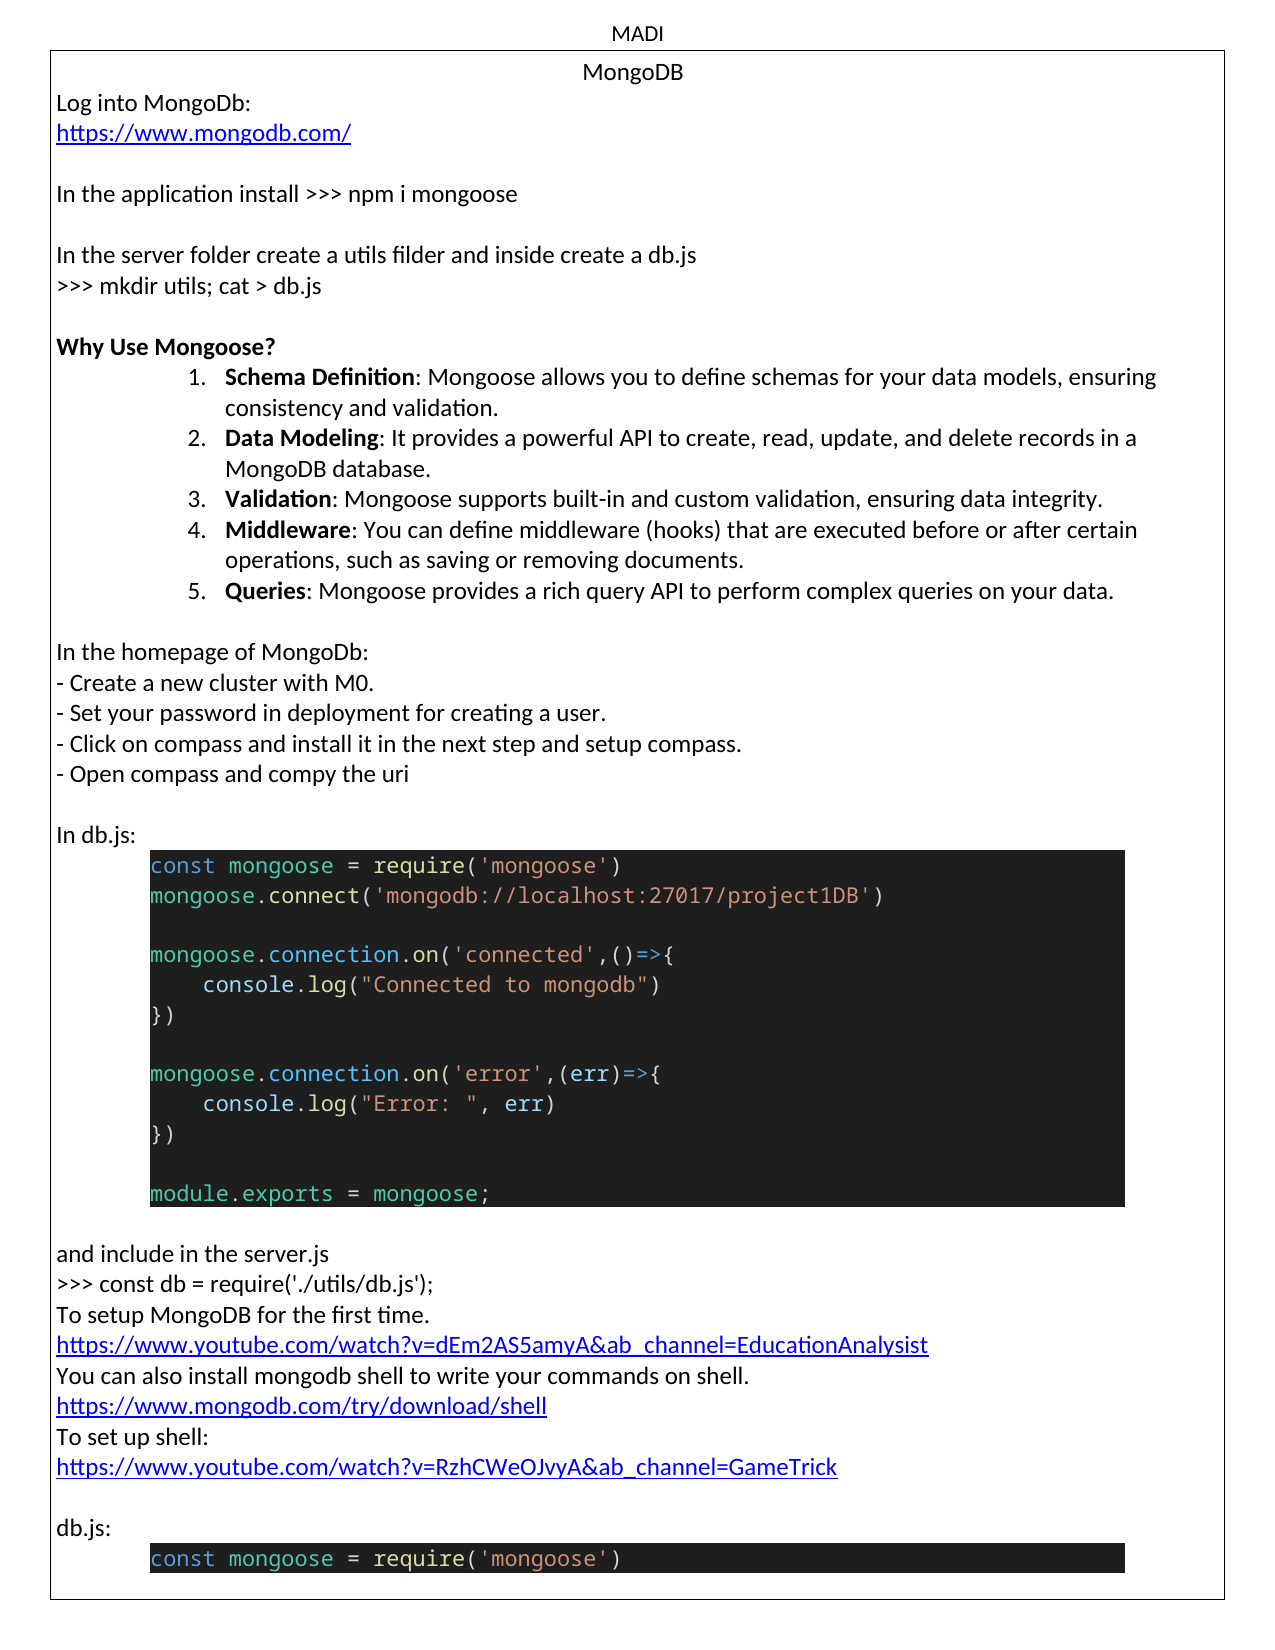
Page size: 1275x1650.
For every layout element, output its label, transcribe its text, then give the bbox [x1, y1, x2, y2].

text const mongoose = require('mongoose') [150, 1543, 1125, 1573]
text - Create a new cluster with M0. [56, 667, 1209, 697]
text In the application install >>> npm i mongoose [56, 178, 1209, 209]
text You can also install mongodb shell to write your commands on shell. [56, 1360, 1209, 1390]
text - Click on compass and install it in the next step and setup compass. [56, 728, 1209, 758]
text mongoose.connection.on('connected',()=>{ [150, 939, 1125, 969]
text Why Use Mongoose? [56, 331, 1209, 361]
text module.exports = mongoose; [150, 1177, 1125, 1207]
list Validation: Mongoose supports built-in and custom validation, ensuring data integrity. [187, 483, 1209, 514]
text https://www.youtube.com/watch?v=RzhCWeOJvyA&ab_channel=GameTrick [56, 1451, 1209, 1482]
text In db.js: [56, 819, 1209, 850]
text console.log("Error: ", err) [150, 1088, 1125, 1118]
text https://www.youtube.com/watch?v=dEm2AS5amyA&ab_channel=EducationAnalysist [56, 1329, 1209, 1360]
text - Set your password in deployment for creating a user. [56, 697, 1209, 728]
text In the server folder create a utils filder and inside create a db.js [56, 239, 1209, 270]
text In the homepage of MongoDb: [56, 636, 1209, 667]
text >>> const db = require('./utils/db.js'); [56, 1268, 1209, 1299]
text To setup MongoDB for the first time. [56, 1299, 1209, 1329]
text To set up shell: [56, 1421, 1209, 1451]
text and include in the server.js [56, 1238, 1209, 1268]
list Middleware: You can define middleware (hooks) that are executed before or after certain operations, such as saving or removing documents. [187, 514, 1209, 575]
text >>> mkdir utils; cat > db.js [56, 270, 1209, 300]
text https://www.mongodb.com/try/download/shell [56, 1390, 1209, 1421]
text mongoose.connection.on('error',(err)=>{ [150, 1058, 1125, 1088]
list Data Modeling: It provides a powerful API to create, read, update, and delete records in a MongoDB database. [187, 422, 1209, 483]
text console.log("Connected to mongodb") [150, 969, 1125, 999]
text - Open compass and compy the uri [56, 758, 1209, 789]
text Log into MongoDb: [56, 87, 1209, 117]
text https://www.mongodb.com/ [56, 117, 1209, 148]
list Schema Definition: Mongoose allows you to define schemas for your data models, ensuring consistency and validation. [187, 361, 1209, 422]
text }) [150, 999, 1125, 1028]
text }) [150, 1118, 1125, 1148]
text MongoDB [56, 56, 1209, 87]
text const mongoose = require('mongoose') [150, 850, 1125, 879]
text mongoose.connect('mongodb://localhost:27017/project1DB') [150, 879, 1125, 909]
list Queries: Mongoose provides a rich query API to perform complex queries on your data. [187, 575, 1209, 606]
text db.js: [56, 1512, 1209, 1543]
